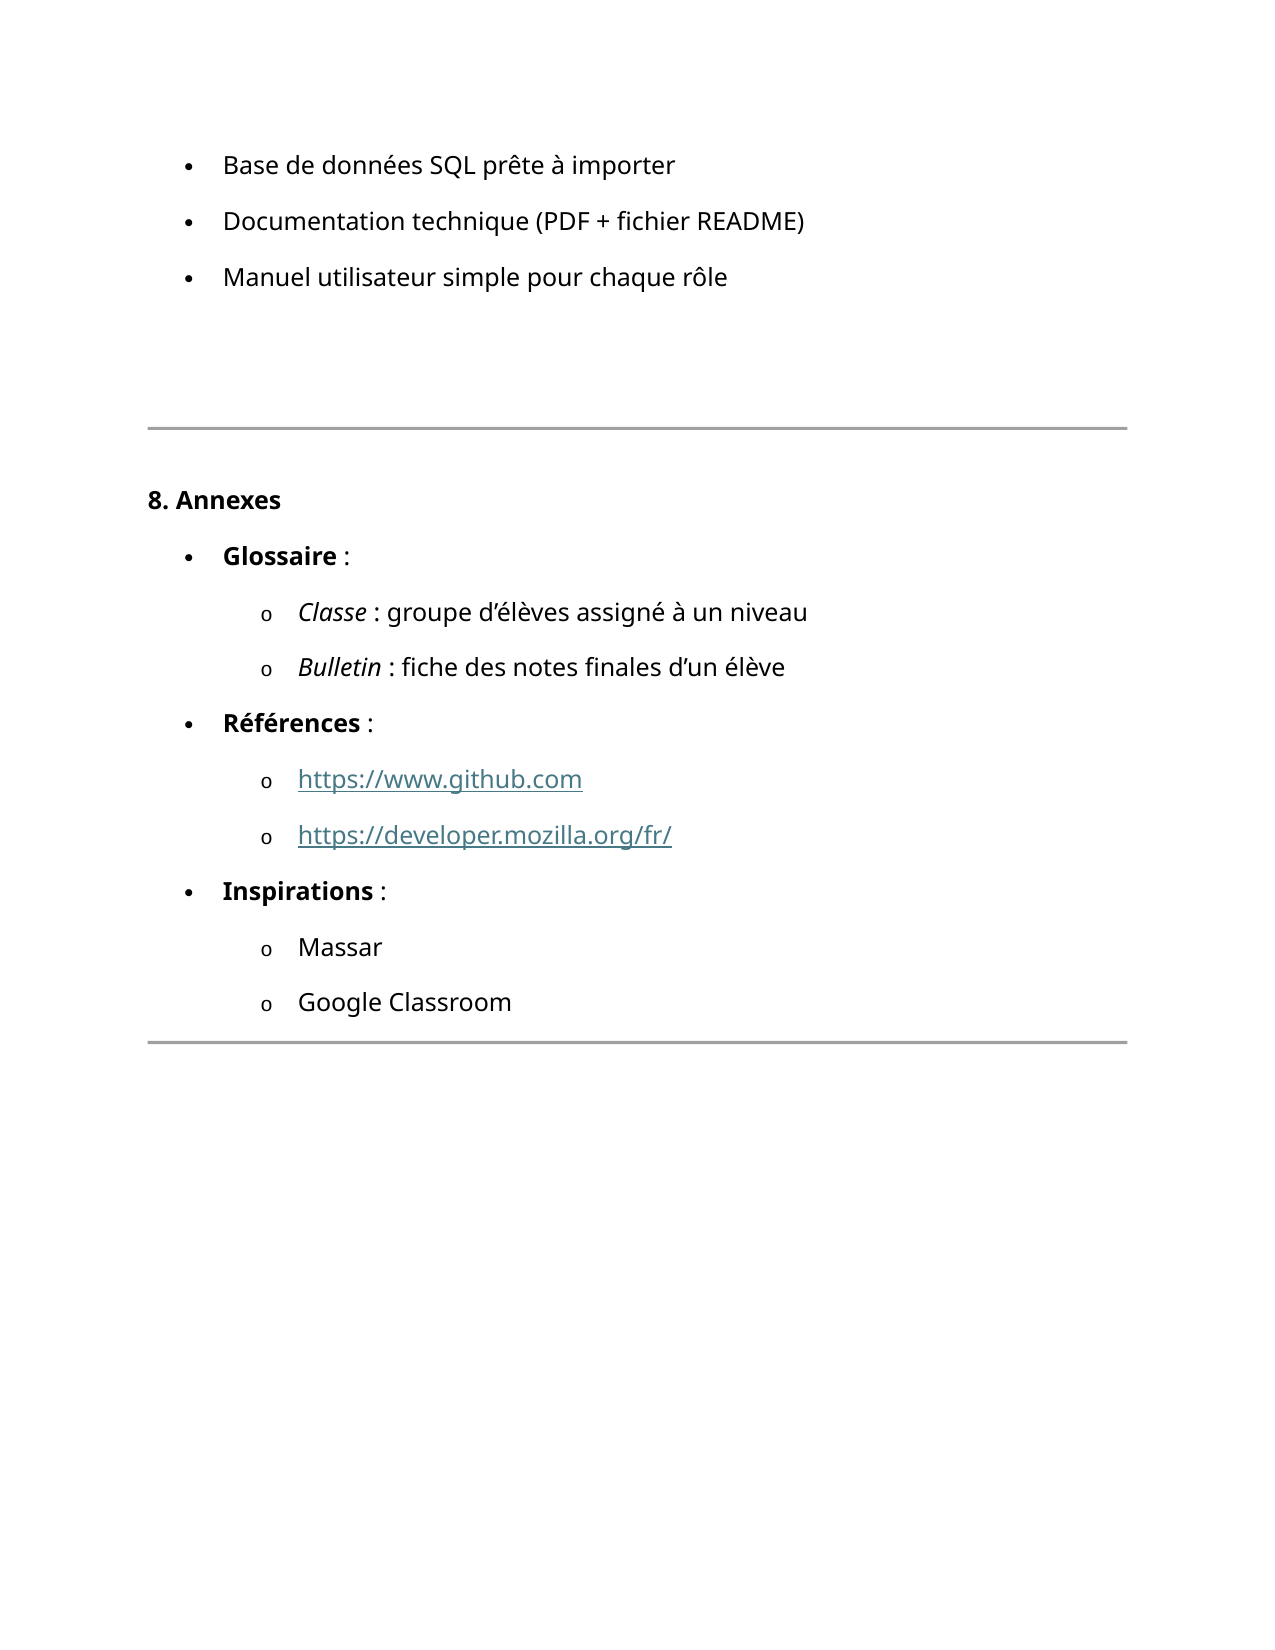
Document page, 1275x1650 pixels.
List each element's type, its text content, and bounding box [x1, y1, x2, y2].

list Base de données SQL prête à importer [185, 148, 1127, 182]
text 8. Annexes [148, 483, 1127, 517]
list Documentation technique (PDF + fichier README) [185, 203, 1127, 237]
list Massar [260, 929, 1127, 963]
list Classe : groupe d’élèves assigné à un niveau [260, 594, 1127, 628]
list https://www.github.com [260, 762, 1127, 796]
list Inspirations : [185, 873, 1127, 907]
list Bulletin : fiche des notes finales d’un élève [260, 650, 1127, 684]
list Google Classroom [260, 985, 1127, 1019]
list Manuel utilisateur simple pour chaque rôle [185, 259, 1127, 293]
list Glossaire : [185, 538, 1127, 572]
list https://developer.mozilla.org/fr/ [260, 818, 1127, 852]
list Références : [185, 706, 1127, 740]
